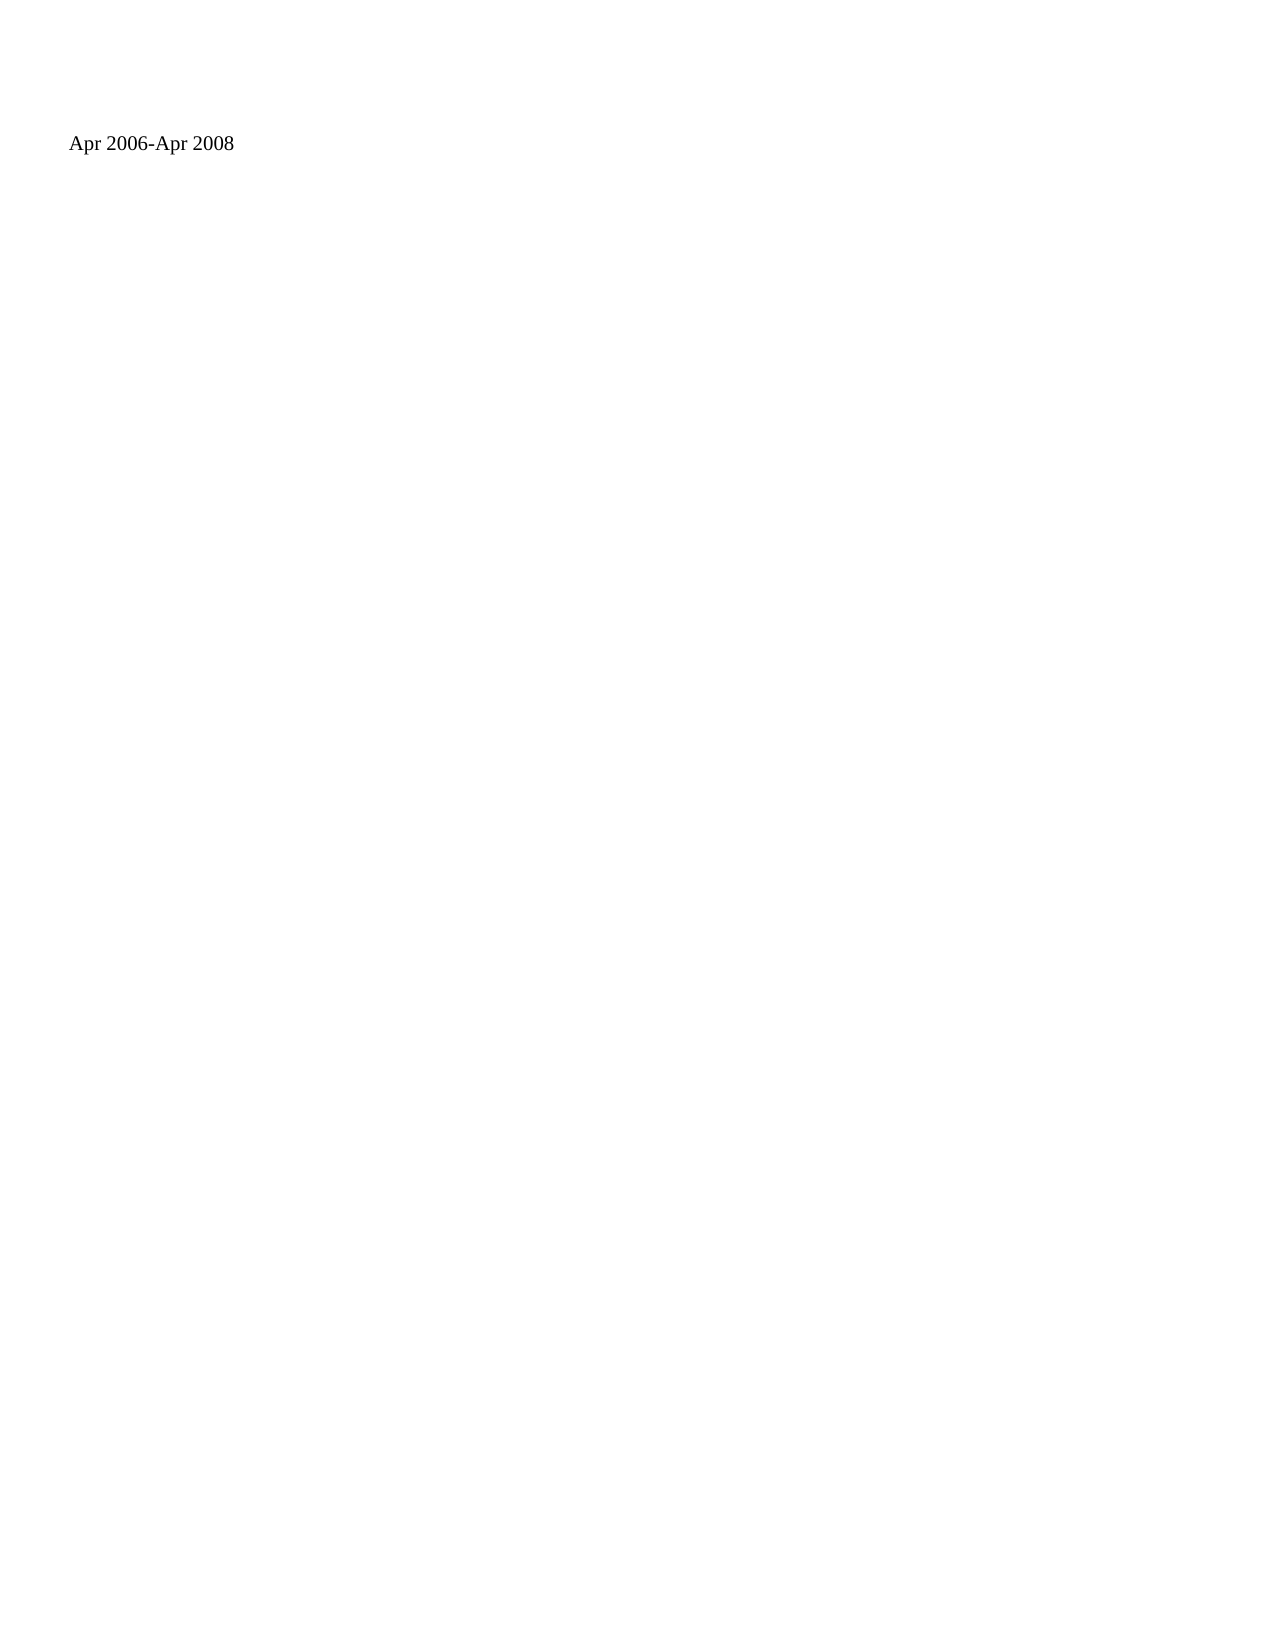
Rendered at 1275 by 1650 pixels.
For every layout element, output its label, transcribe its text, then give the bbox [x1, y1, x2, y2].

text Apr 2006-Apr 2008 [69, 131, 1096, 155]
